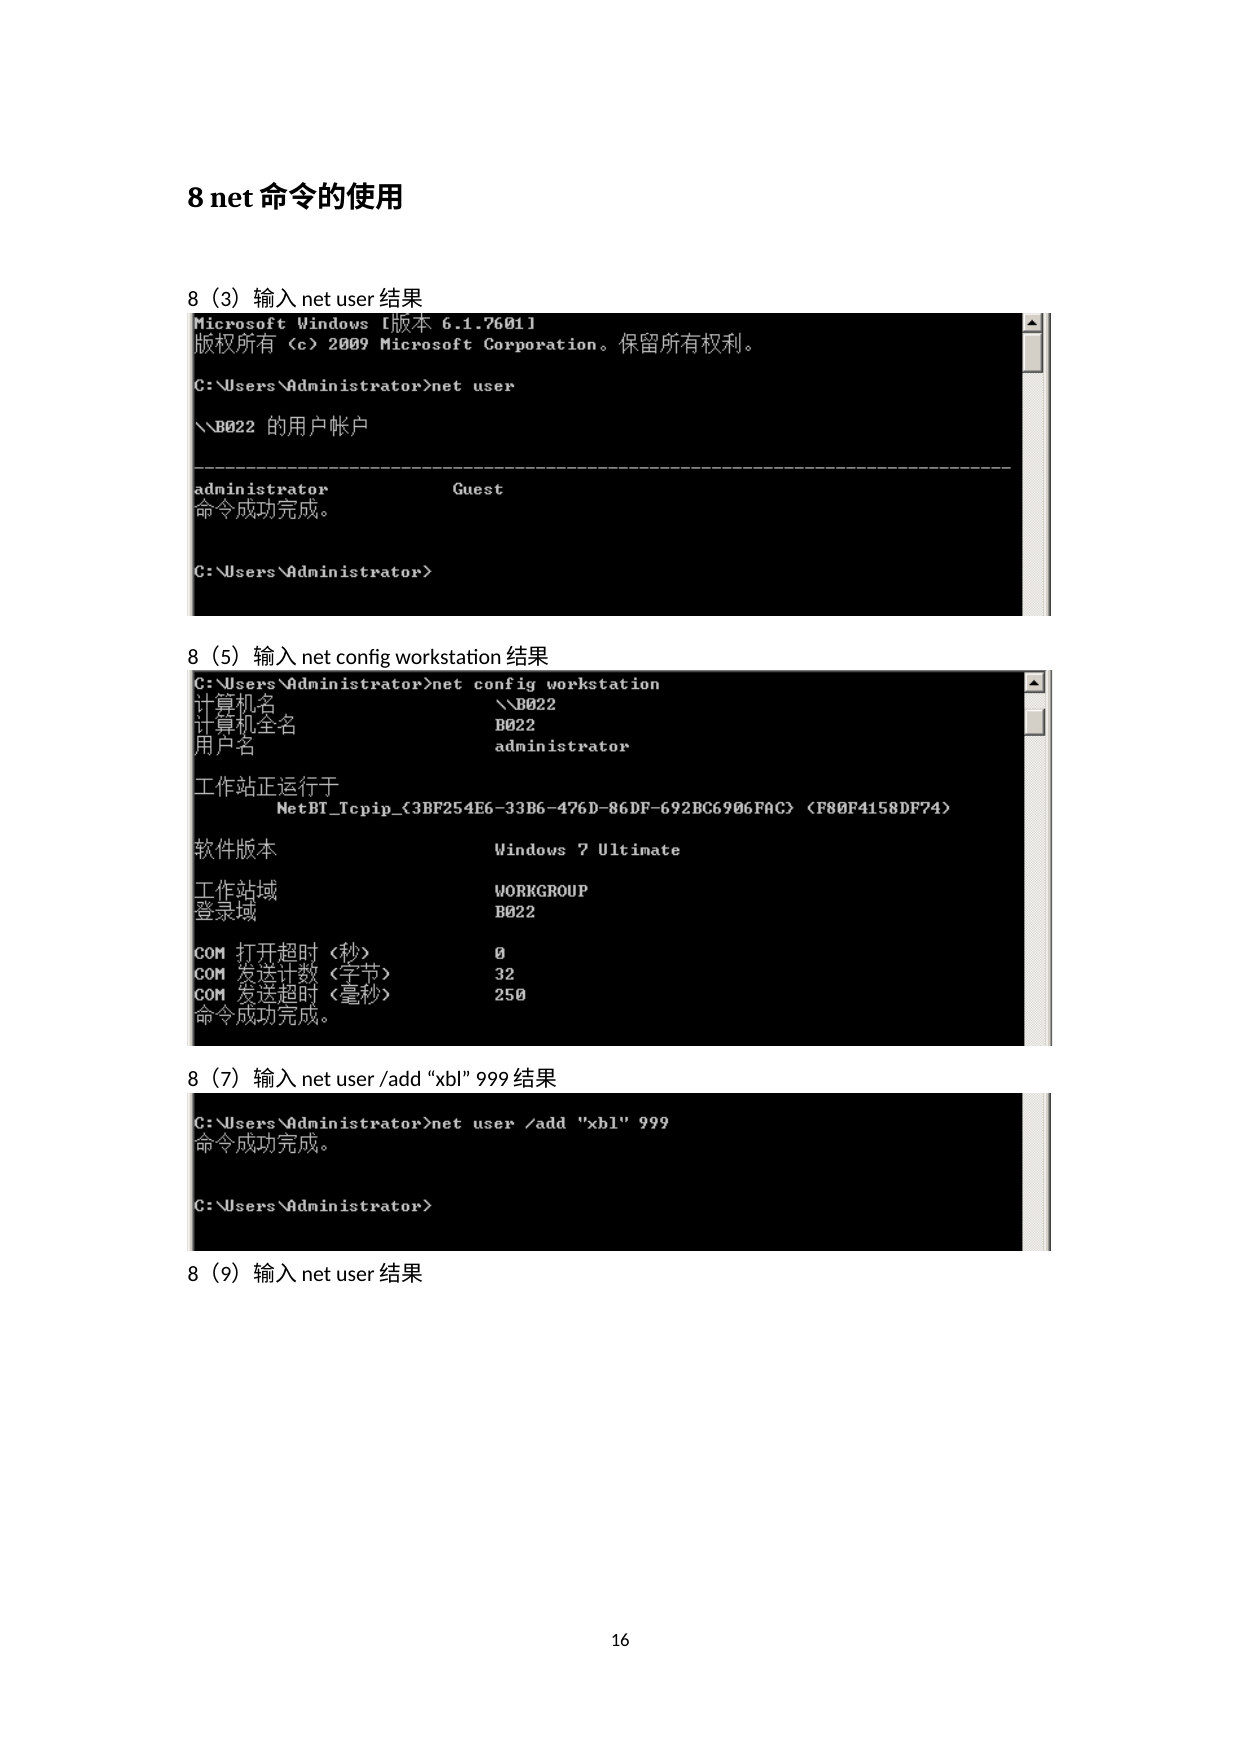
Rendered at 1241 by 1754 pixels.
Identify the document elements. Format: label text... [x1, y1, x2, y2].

subtitle 8 net命令的使用 [187, 162, 1053, 227]
picture [187, 1093, 1051, 1251]
text 8（3）输入net user结果 [187, 281, 1053, 313]
text 8（9）输入net user结果 [187, 1256, 1053, 1288]
picture [187, 670, 1053, 1046]
picture [187, 313, 1051, 616]
text 8（5）输入net config workstation结果 [187, 638, 1053, 670]
text 8（7）输入net user /add “xbl” 999结果 [187, 1061, 1053, 1093]
